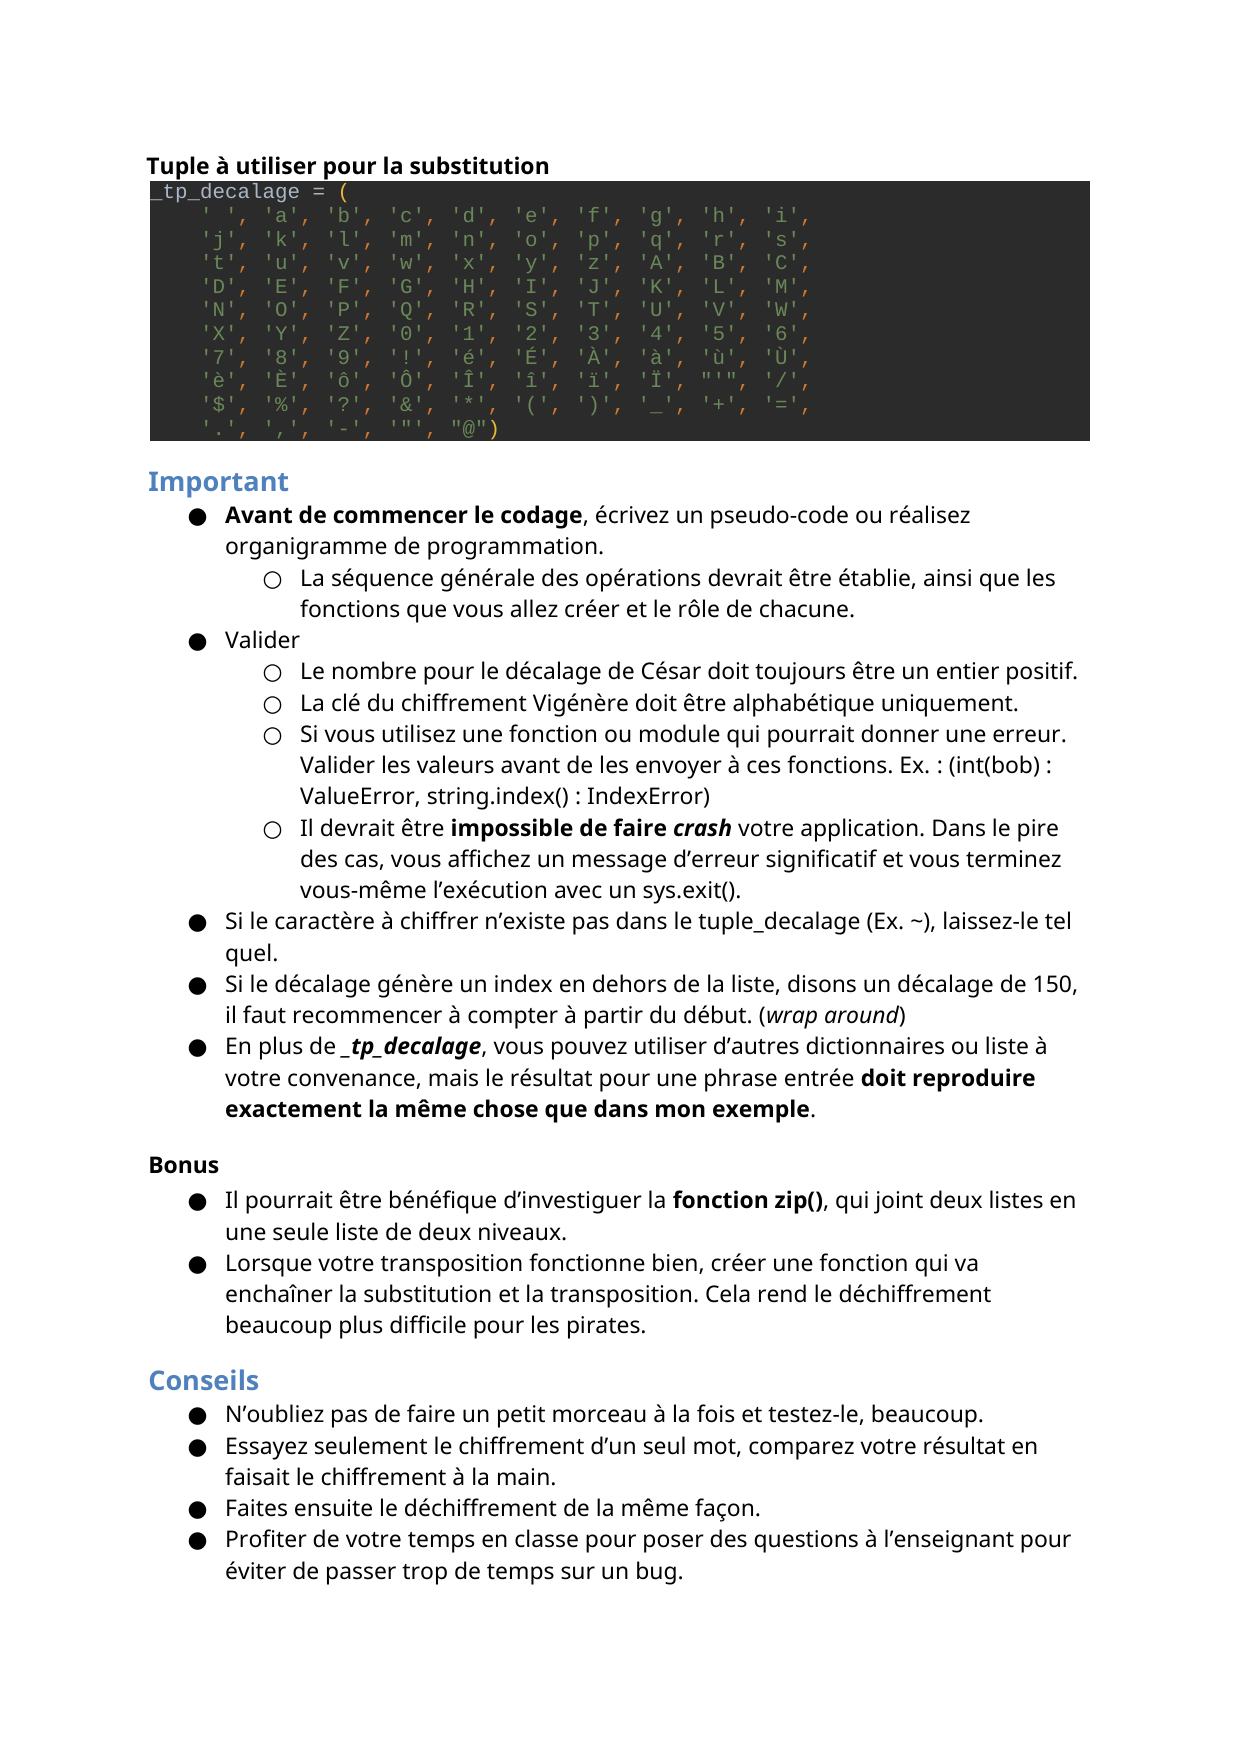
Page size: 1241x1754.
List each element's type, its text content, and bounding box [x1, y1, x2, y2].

list N’oubliez pas de faire un petit morceau à la fois et testez-le, beaucoup. [187, 1398, 1090, 1430]
list Il devrait être impossible de faire crash votre application. Dans le pire des cas, vous affichez un message d’erreur significatif et vous terminez vous-même l’exécution avec un sys.exit(). [262, 812, 1090, 905]
list En plus de _tp_decalage, vous pouvez utiliser d’autres dictionnaires ou liste à votre convenance, mais le résultat pour une phrase entrée doit reproduire exactement la même chose que dans mon exemple. [187, 1030, 1090, 1124]
subtitle Important [148, 462, 1090, 499]
text Tuple à utiliser pour la substitution [146, 150, 1090, 181]
list Valider [187, 624, 1090, 655]
list Le nombre pour le décalage de César doit toujours être un entier positif. [262, 655, 1090, 687]
list Profiter de votre temps en classe pour poser des questions à l’enseignant pour éviter de passer trop de temps sur un bug. [187, 1523, 1090, 1586]
text _tp_decalage = ( ' ', 'a', 'b', 'c', 'd', 'e', 'f', 'g', 'h', 'i', 'j', 'k', 'l', 'm', 'n', 'o', 'p', 'q', 'r', 's', 't', 'u', 'v', 'w', 'x', 'y', 'z', 'A', 'B', 'C', 'D', 'E', 'F', 'G', 'H', 'I', 'J', 'K', 'L', 'M', 'N', 'O', 'P', 'Q', 'R', 'S', 'T', 'U', 'V', 'W', 'X', 'Y', 'Z', '0', '1', '2', '3', '4', '5', '6', '7', '8', '9', '!', 'é', 'É', 'À', 'à', 'ù', 'Ù', 'è', 'È', 'ô', 'Ô', 'Î', 'î', 'ï', 'Ï', "'", '/', '$', '%', '?', '&', '*', '(', ')', '_', '+', '=', '.', ',', '-', '"', "@") [150, 181, 1090, 441]
list La séquence générale des opérations devrait être établie, ainsi que les fonctions que vous allez créer et le rôle de chacune. [262, 562, 1090, 624]
subtitle Conseils [148, 1362, 1090, 1398]
list Lorsque votre transposition fonctionne bien, créer une fonction qui va enchaîner la substitution et la transposition. Cela rend le déchiffrement beaucoup plus difficile pour les pirates. [187, 1247, 1090, 1341]
list La clé du chiffrement Vigénère doit être alphabétique uniquement. [262, 687, 1090, 718]
list Si le décalage génère un index en dehors de la liste, disons un décalage de 150, il faut recommencer à compter à partir du début. (wrap around) [187, 968, 1090, 1030]
list Essayez seulement le chiffrement d’un seul mot, comparez votre résultat en faisait le chiffrement à la main. [187, 1430, 1090, 1492]
list Si vous utilisez une fonction ou module qui pourrait donner une erreur. Valider les valeurs avant de les envoyer à ces fonctions. Ex. : (int(bob) : ValueError, string.index() : IndexError) [262, 718, 1090, 812]
subtitle Bonus [148, 1149, 1090, 1180]
list Avant de commencer le codage, écrivez un pseudo-code ou réalisez organigramme de programmation. [187, 499, 1090, 562]
list Si le caractère à chiffrer n’existe pas dans le tuple_decalage (Ex. ~), laissez-le tel quel. [187, 905, 1090, 968]
list Faites ensuite le déchiffrement de la même façon. [187, 1492, 1090, 1523]
list Il pourrait être bénéfique d’investiguer la fonction zip(), qui joint deux listes en une seule liste de deux niveaux. [187, 1184, 1090, 1247]
